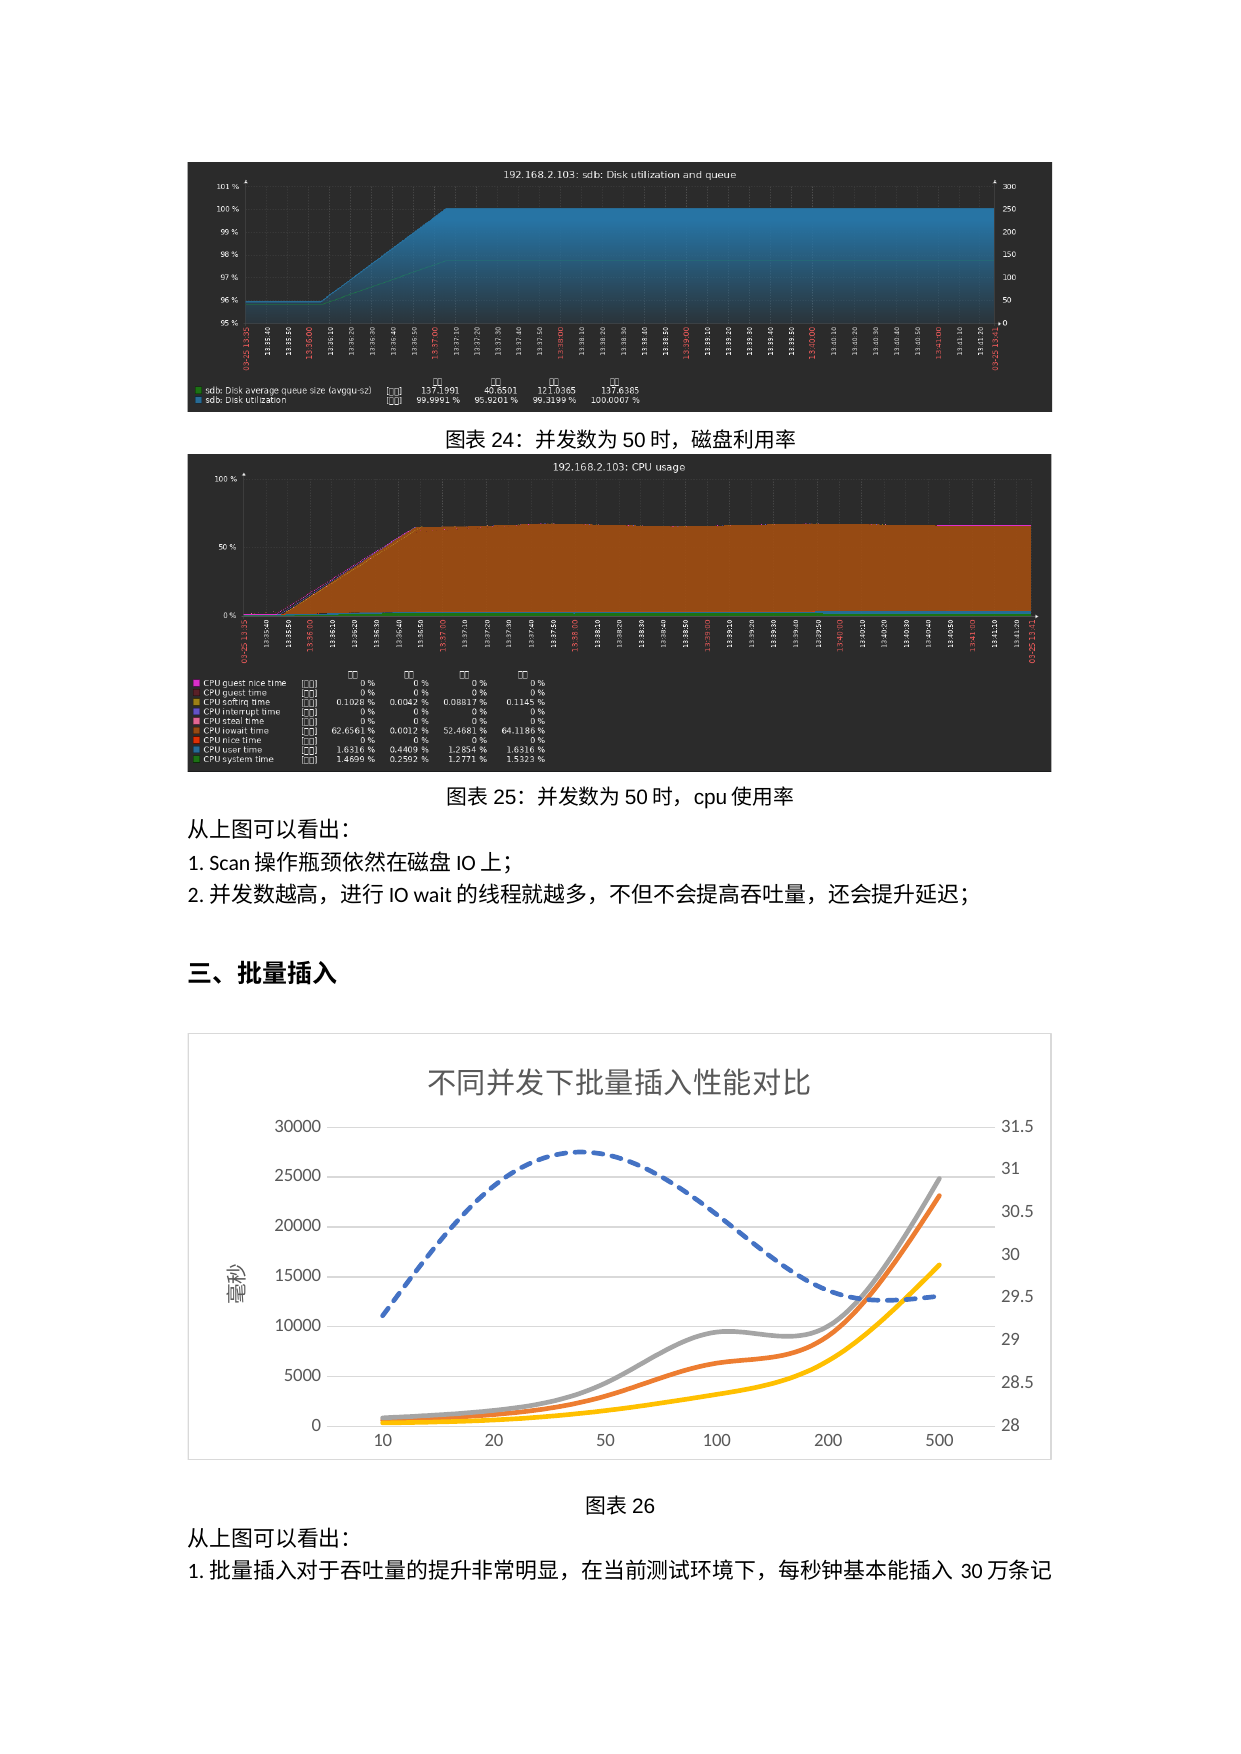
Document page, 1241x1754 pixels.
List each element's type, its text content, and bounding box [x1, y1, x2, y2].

list 并发数越高，进行IO wait的线程就越多，不但不会提高吞吐量，还会提升延迟； [187, 877, 1053, 909]
list 批量插入 [187, 939, 1053, 1004]
list Scan操作瓶颈依然在磁盘IO上； [187, 844, 1053, 877]
text 图表 26 [187, 1488, 1053, 1520]
list 从上图可以看出： [187, 1520, 1053, 1553]
text 图表 24：并发数为50时，磁盘利用率 [187, 422, 1053, 454]
text 图表 25：并发数为50时，cpu使用率 [187, 779, 1053, 812]
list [187, 1553, 1053, 1585]
picture [187, 454, 1052, 772]
list 从上图可以看出： [187, 812, 1053, 844]
picture [187, 162, 1053, 412]
